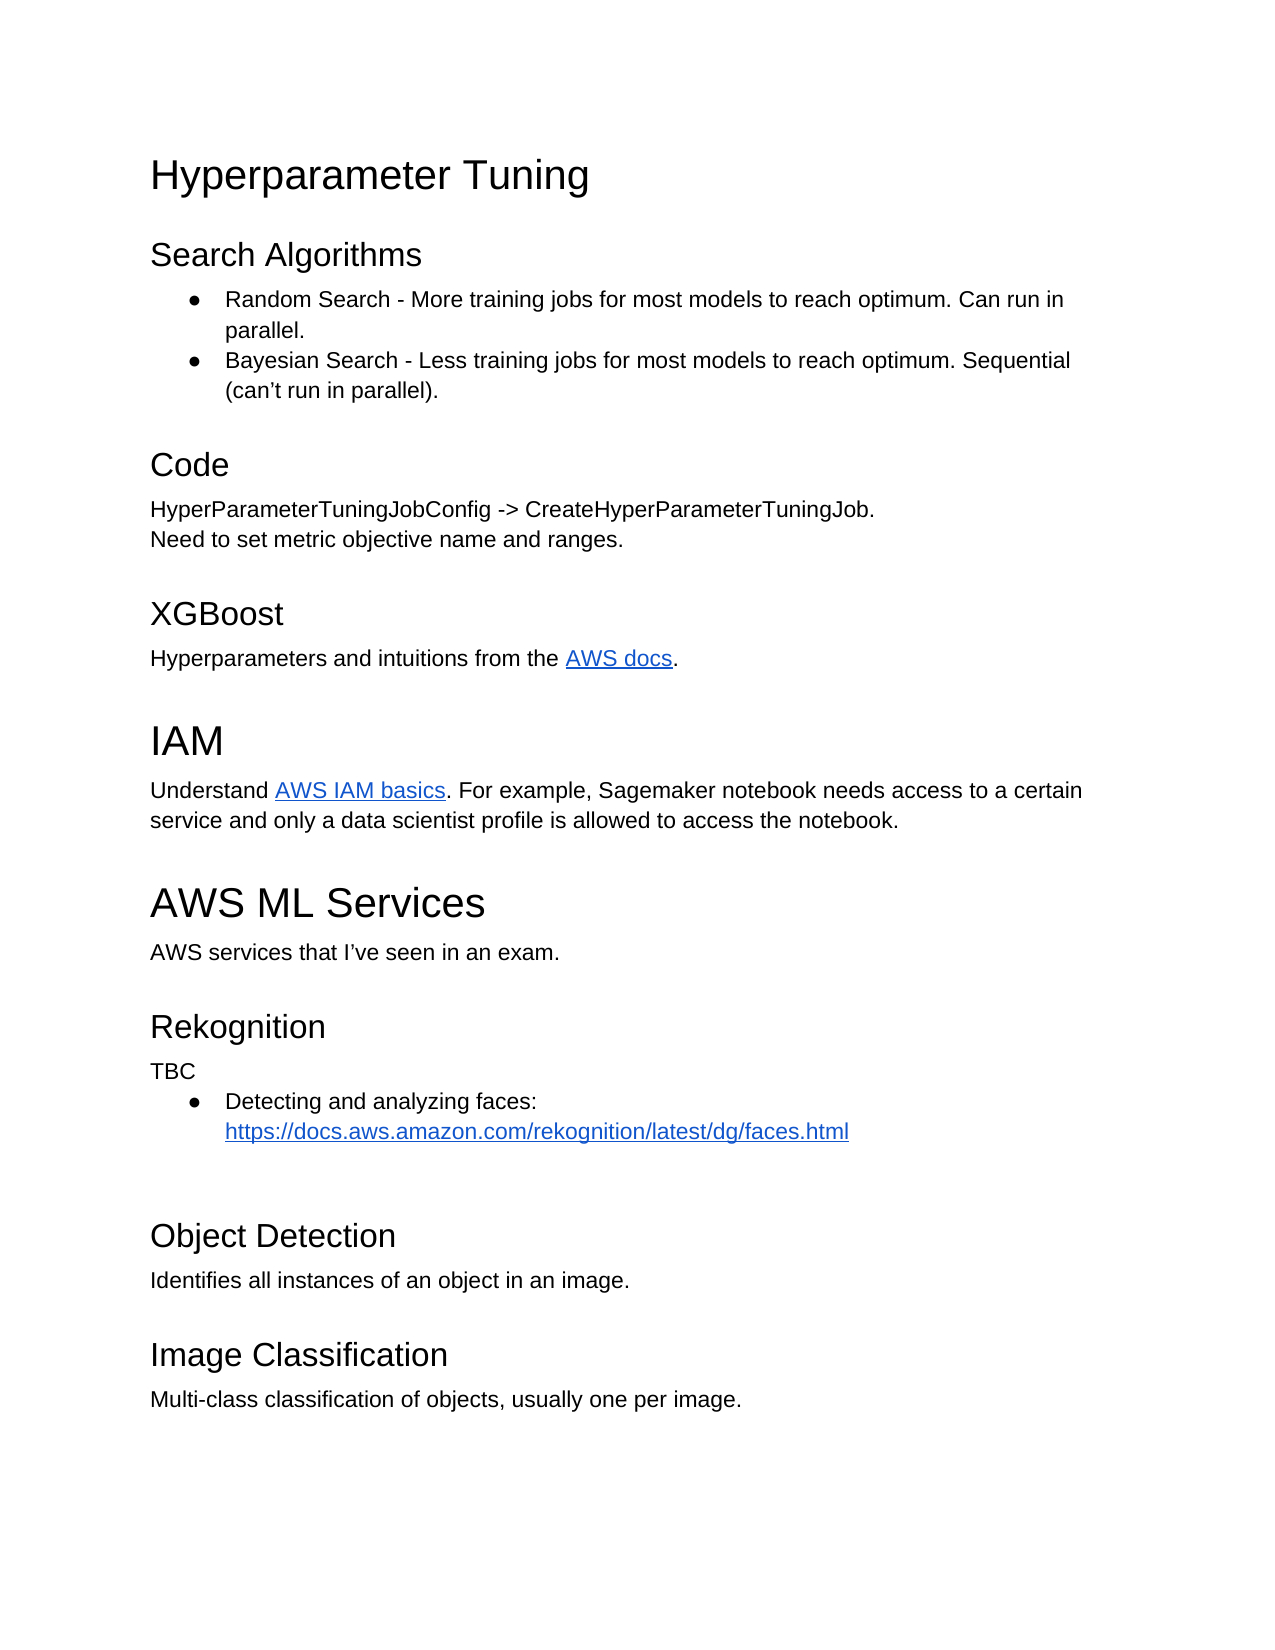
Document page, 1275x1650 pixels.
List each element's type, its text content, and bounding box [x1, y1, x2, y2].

text TBC [150, 1058, 1125, 1084]
subtitle Object Detection [150, 1216, 1125, 1255]
subtitle AWS ML Services [150, 879, 1125, 927]
list Bayesian Search - Less training jobs for most models to reach optimum. Sequential (can’t run in parallel). [187, 347, 1125, 403]
subtitle XGBoost [150, 593, 1125, 632]
text https://docs.aws.amazon.com/rekognition/latest/dg/faces.html [225, 1118, 1125, 1145]
subtitle IAM [150, 716, 1125, 764]
text AWS services that I’ve seen in an exam. [150, 939, 1125, 966]
text Multi-class classification of objects, usually one per image. [150, 1386, 1125, 1412]
subtitle Image Classification [150, 1335, 1125, 1373]
subtitle Hyperparameter Tuning [150, 150, 1125, 198]
subtitle Search Algorithms [150, 235, 1125, 274]
text Identifies all instances of an object in an image. [150, 1267, 1125, 1293]
text HyperParameterTuningJobConfig -> CreateHyperParameterTuningJob. Need to set metric objective name and ranges. [150, 496, 1125, 552]
list Detecting and analyzing faces: [187, 1088, 1125, 1114]
text Understand AWS IAM basics. For example, Sagemaker notebook needs access to a certain service and only a data scientist profile is allowed to access the notebook. [150, 777, 1125, 833]
subtitle Code [150, 445, 1125, 483]
text Hyperparameters and intuitions from the AWS docs. [150, 644, 1125, 671]
subtitle Rekognition [150, 1007, 1125, 1045]
list Random Search - More training jobs for most models to reach optimum. Can run in parallel. [187, 286, 1125, 343]
